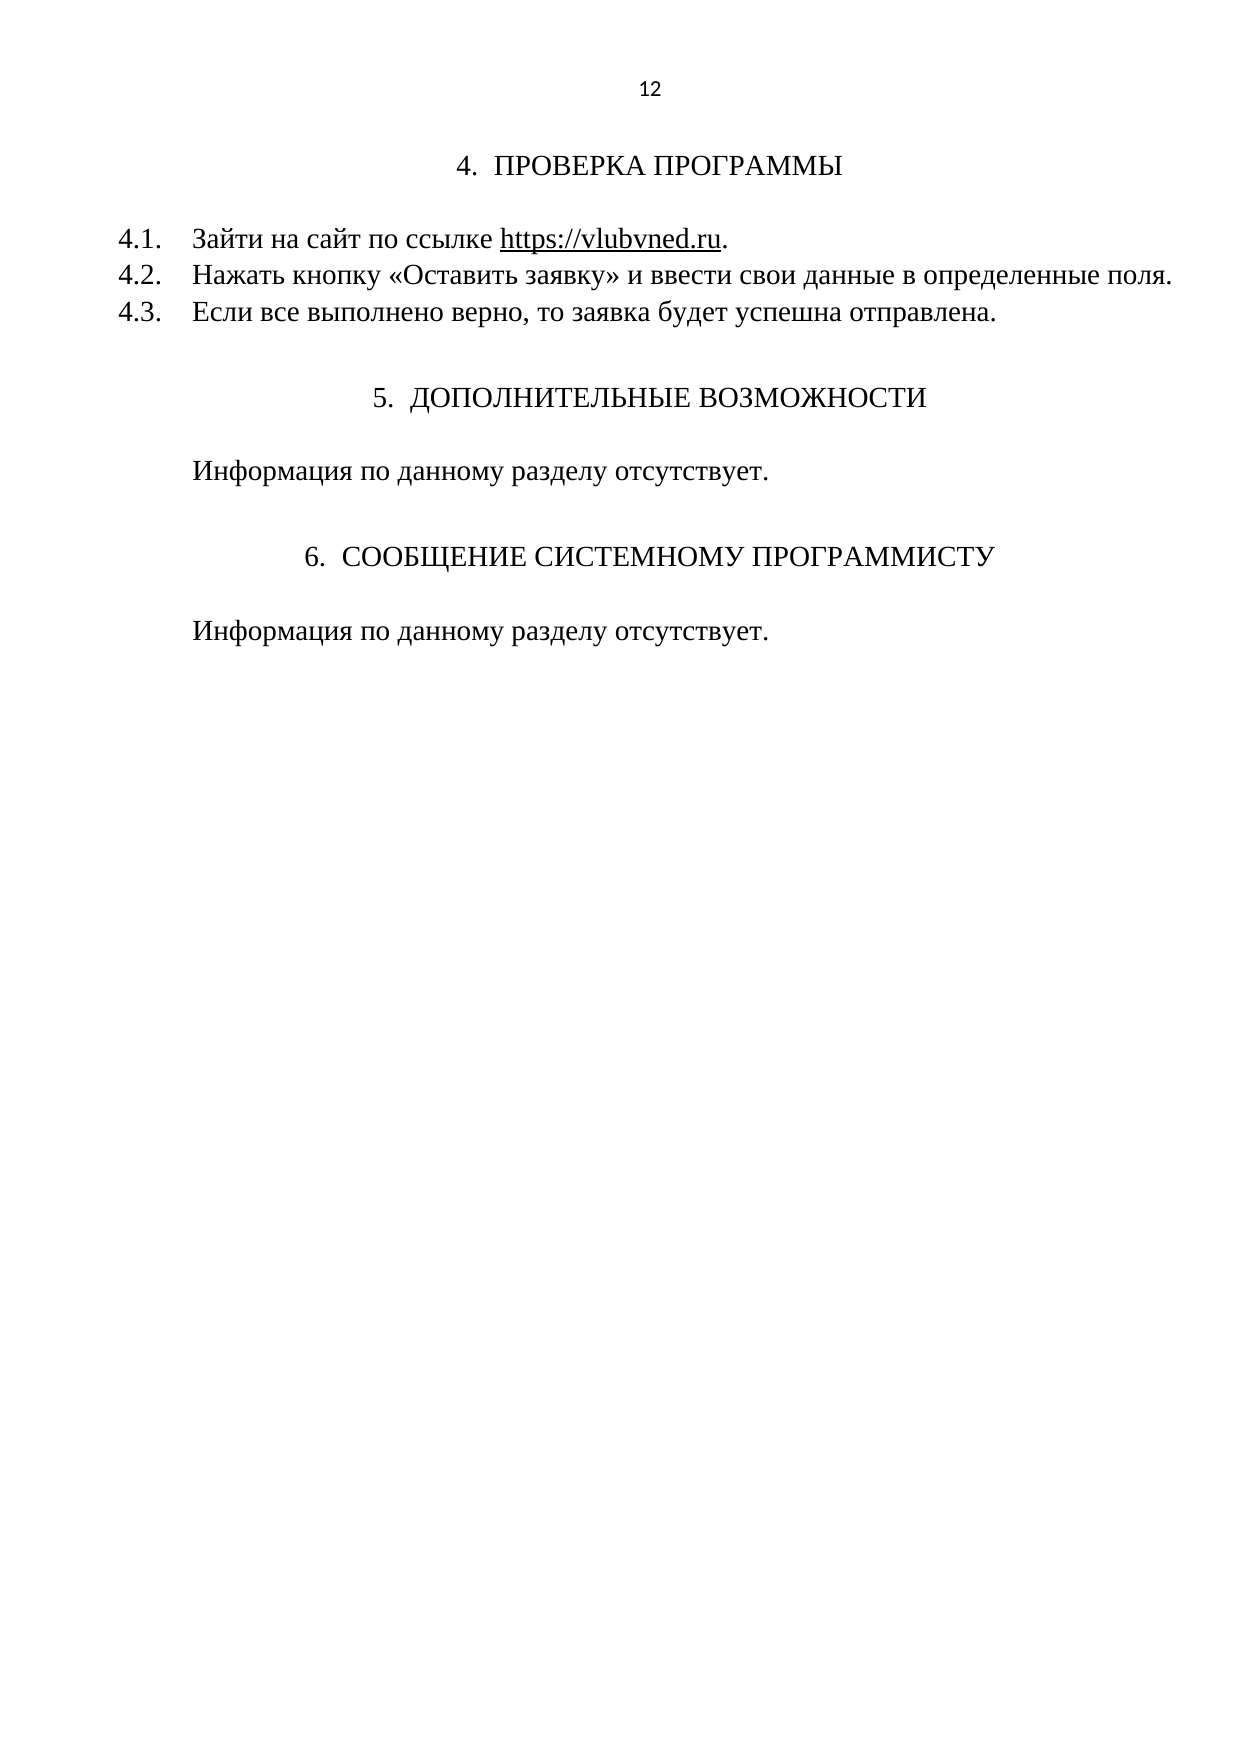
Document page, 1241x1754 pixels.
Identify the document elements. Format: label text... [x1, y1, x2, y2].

list Если все выполнено верно, то заявка будет успешна отправлена. [118, 294, 1181, 327]
text Информация по данному разделу отсутствует. [118, 453, 1181, 487]
subtitle ПРОВЕРКА ПРОГРАММЫ [118, 148, 1181, 181]
subtitle СООБЩЕНИЕ СИСТЕМНОМУ ПРОГРАММИСТУ [118, 539, 1181, 573]
list Информация по данному разделу отсутствует. [118, 613, 1181, 647]
subtitle ДОПОЛНИТЕЛЬНЫЕ ВОЗМОЖНОСТИ [118, 380, 1181, 413]
list Нажать кнопку «Оставить заявку» и ввести свои данные в определенные поля. [118, 257, 1181, 291]
list Зайти на сайт по ссылке https://vlubvned.ru. [118, 221, 1181, 255]
